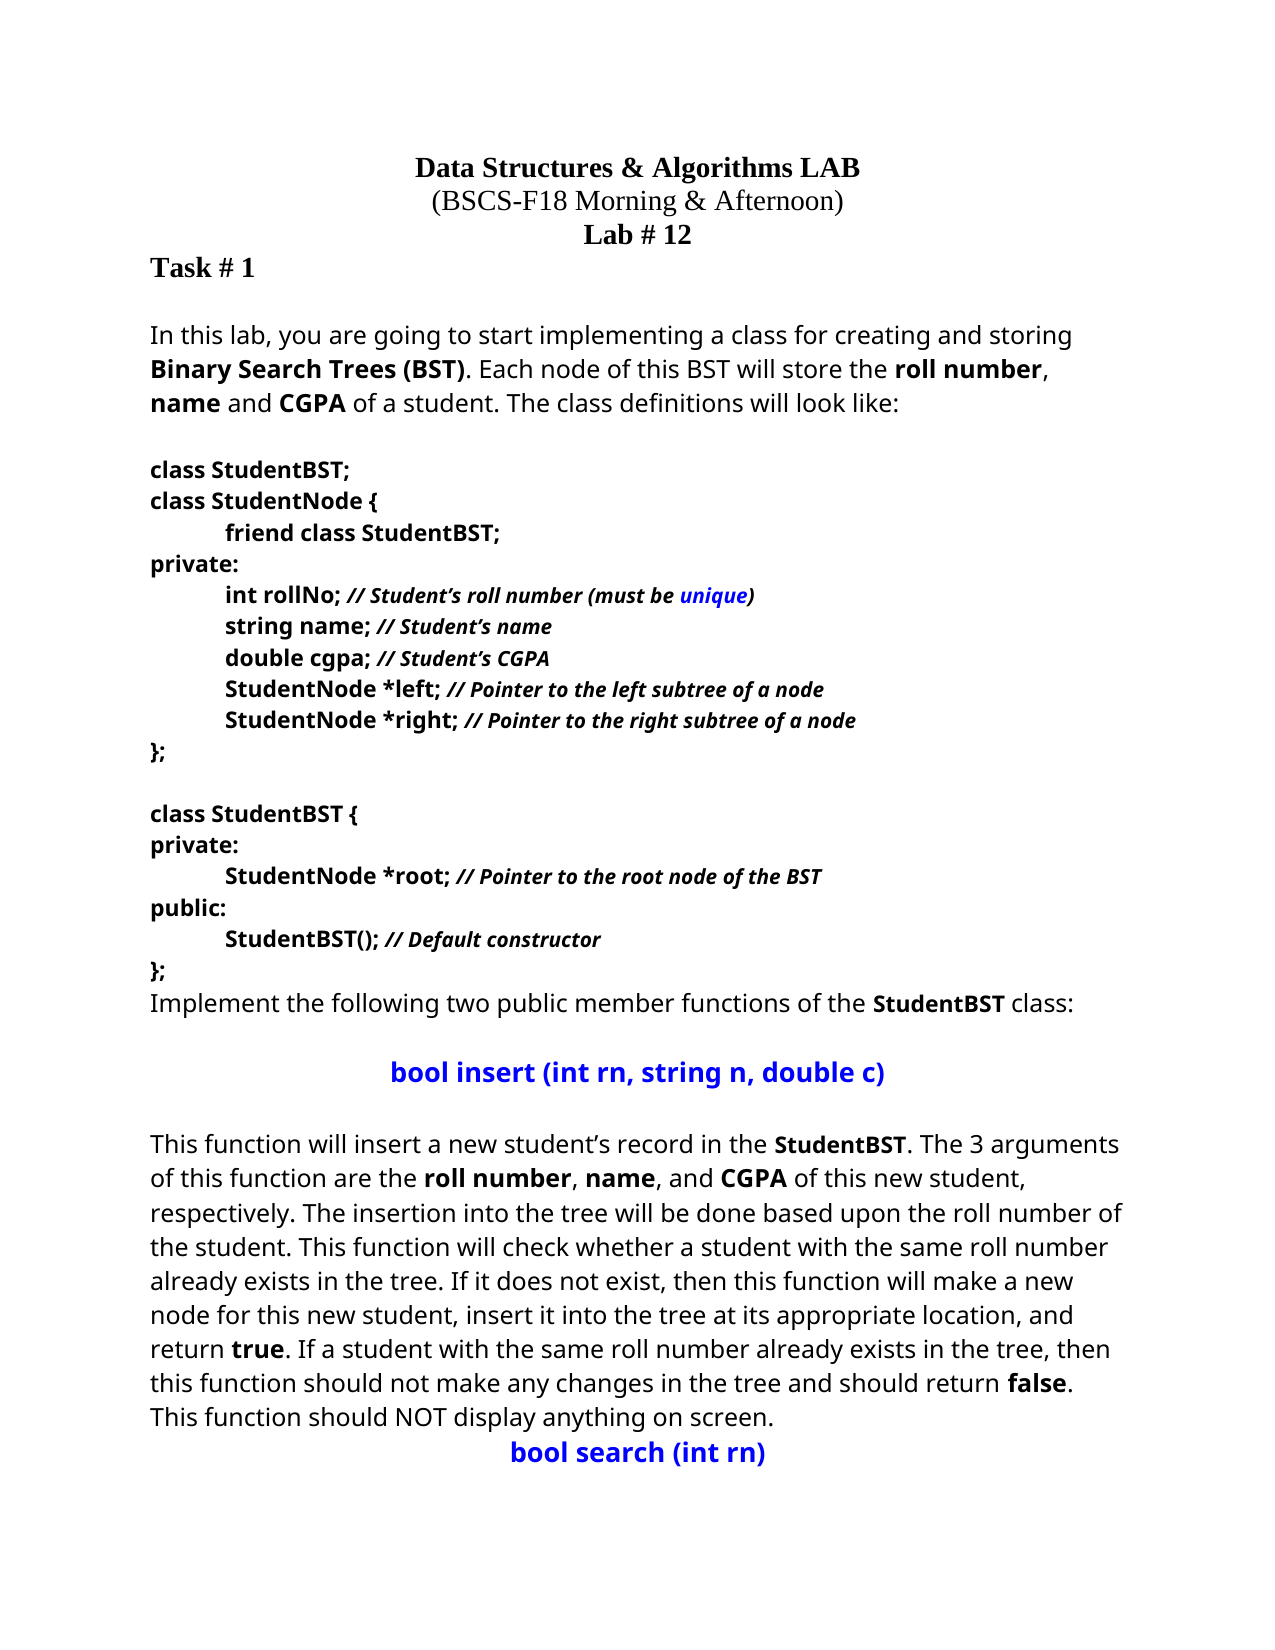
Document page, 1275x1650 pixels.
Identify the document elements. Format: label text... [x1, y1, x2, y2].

text class StudentBST; [150, 454, 1125, 485]
text In this lab, you are going to start implementing a class for creating and storing Binary Search Trees (BST). Each node of this BST will store the roll number, name and CGPA of a student. The class definitions will look like: [150, 318, 1125, 420]
text Task # 1 [150, 251, 1125, 284]
text int rollNo; // Student’s roll number (must be unique) [225, 579, 1125, 610]
text double cgpa; // Student’s CGPA [225, 641, 1125, 673]
text Lab # 12 [150, 217, 1125, 251]
text (BSCS-F18 Morning & Afternoon) [150, 183, 1125, 217]
text This function will insert a new student’s record in the StudentBST. The 3 arguments of this function are the roll number, name, and CGPA of this new student, respectively. The insertion into the tree will be done based upon the roll number of the student. This function will check whether a student with the same roll number already exists in the tree. If it does not exist, then this function will make a new node for this new student, insert it into the tree at its appropriate location, and return true. If a student with the same roll number already exists in the tree, then this function should not make any changes in the tree and should return false. This function should NOT display anything on screen. [150, 1127, 1125, 1434]
text class StudentNode { [150, 485, 1125, 516]
text StudentBST(); // Default constructor [150, 923, 1125, 954]
text friend class StudentBST; [225, 516, 1125, 548]
text private: [150, 548, 1125, 579]
text StudentNode *left; // Pointer to the left subtree of a node [225, 673, 1125, 704]
text public: [150, 891, 1125, 923]
text class StudentBST { [150, 798, 1125, 829]
text Implement the following two public member functions of the StudentBST class: [150, 985, 1125, 1019]
text StudentNode *root; // Pointer to the root node of the BST [150, 860, 1125, 891]
text }; [150, 735, 1125, 766]
text Data Structures & Algorithms LAB [150, 150, 1125, 183]
text private: [150, 829, 1125, 860]
text string name; // Student’s name [225, 610, 1125, 641]
text StudentNode *right; // Pointer to the right subtree of a node [225, 704, 1125, 735]
text bool insert (int rn, string n, double c) [150, 1053, 1125, 1090]
text bool search (int rn) [150, 1434, 1125, 1471]
text }; [150, 954, 1125, 985]
